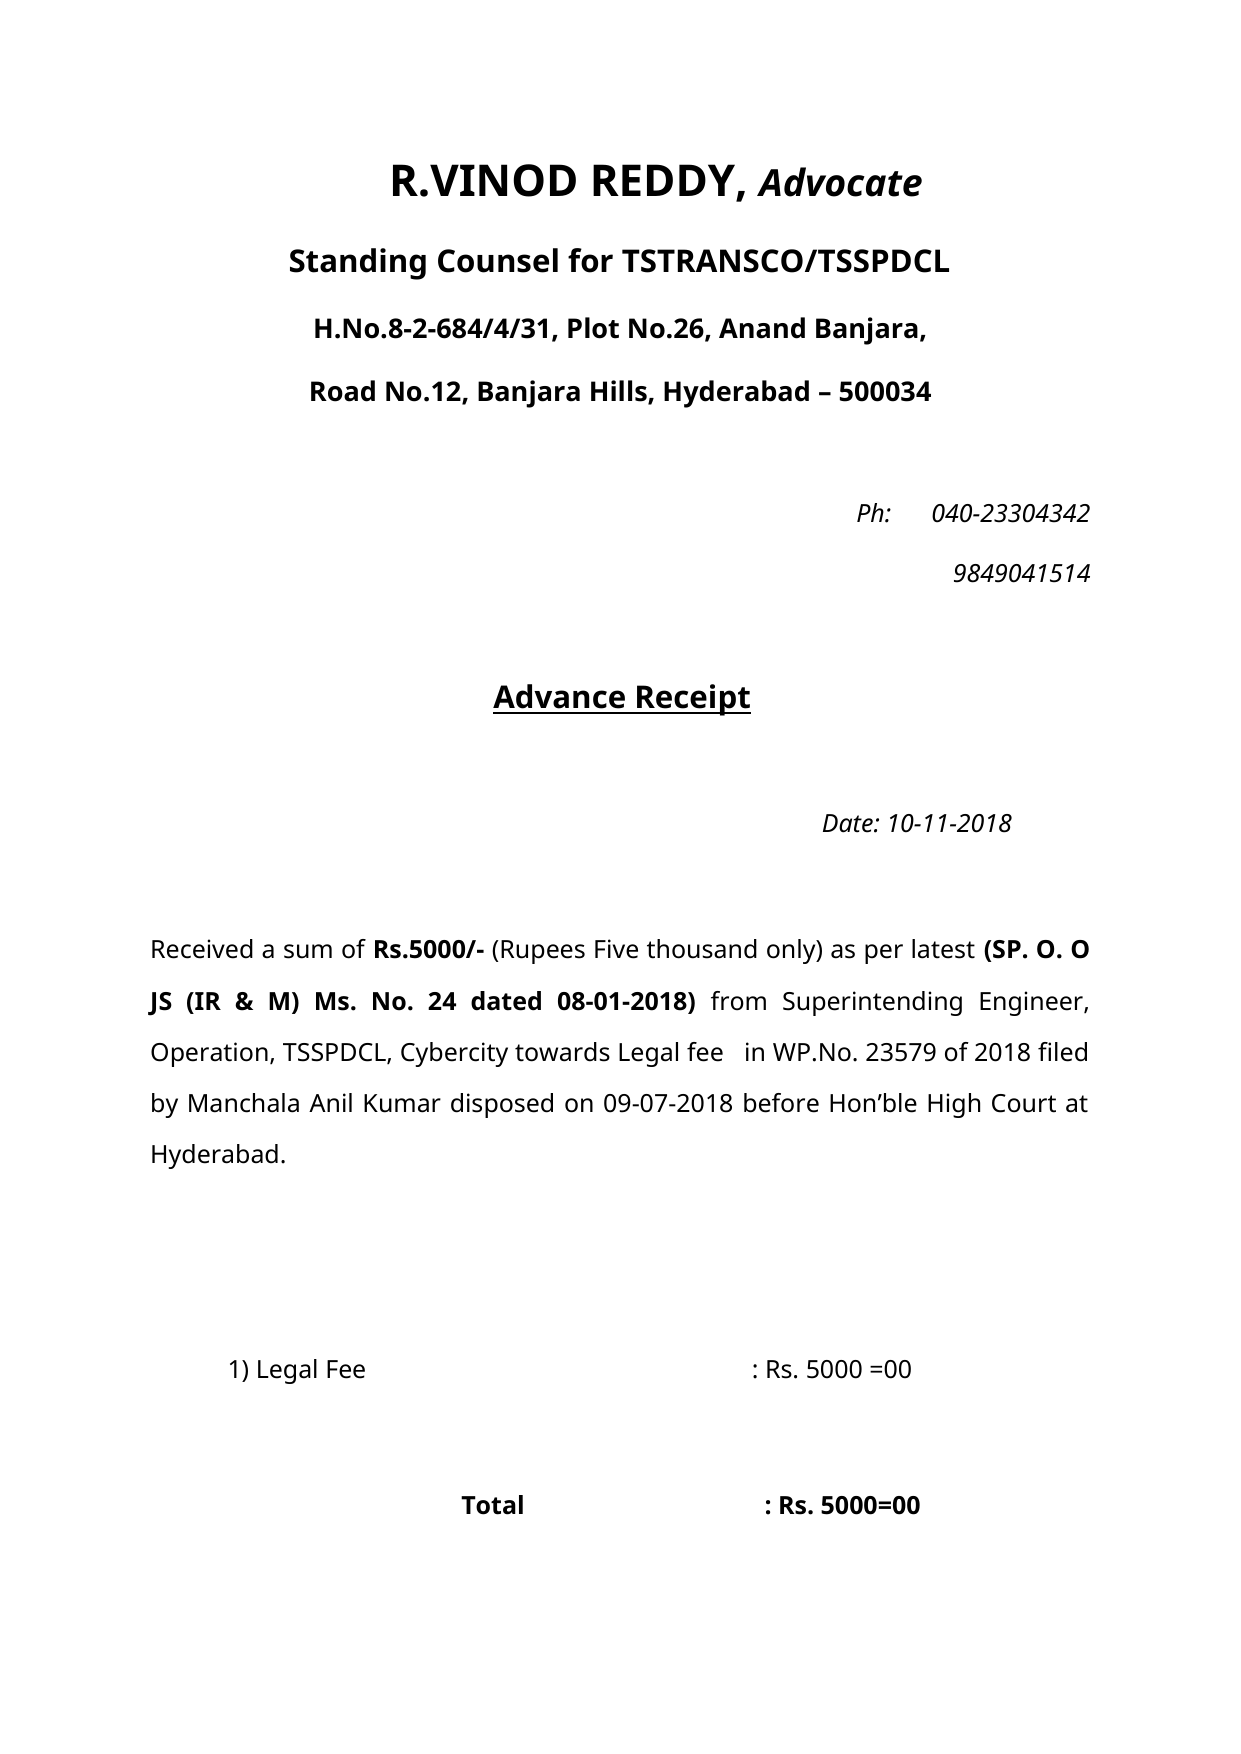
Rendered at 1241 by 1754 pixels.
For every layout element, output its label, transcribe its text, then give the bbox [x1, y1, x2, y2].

text Date: 10-11-2018 [227, 805, 1012, 839]
text Total : Rs. 5000=00 [227, 1488, 975, 1522]
text Ph: 040-23304342 [150, 496, 1090, 529]
text 9849041514 [150, 556, 1090, 589]
text Standing Counsel for TSTRANSCO/TSSPDCL [227, 239, 1012, 282]
text Received a sum of Rs.5000/- (Rupees Five thousand only) as per latest (SP. O. O JS (IR & M) Ms. No. 24 dated 08-01-2018) from Superintending Engineer, Operation, TSSPDCL, Cybercity towards Legal fee in WP.No. 23579 of 2018 filed by Manchala Anil Kumar disposed on 09-07-2018 before Hon’ble High Court at Hyderabad. [150, 932, 1090, 1170]
text H.No.8-2-684/4/31, Plot No.26, Anand Banjara, [150, 309, 1090, 346]
text 1) Legal Fee : Rs. 5000 =00 [227, 1352, 975, 1386]
text Road No.12, Banjara Hills, Hyderabad – 500034 [150, 372, 1090, 409]
text R.VINOD REDDY, Advocate [227, 150, 1012, 209]
text Advance Receipt [150, 676, 1094, 718]
